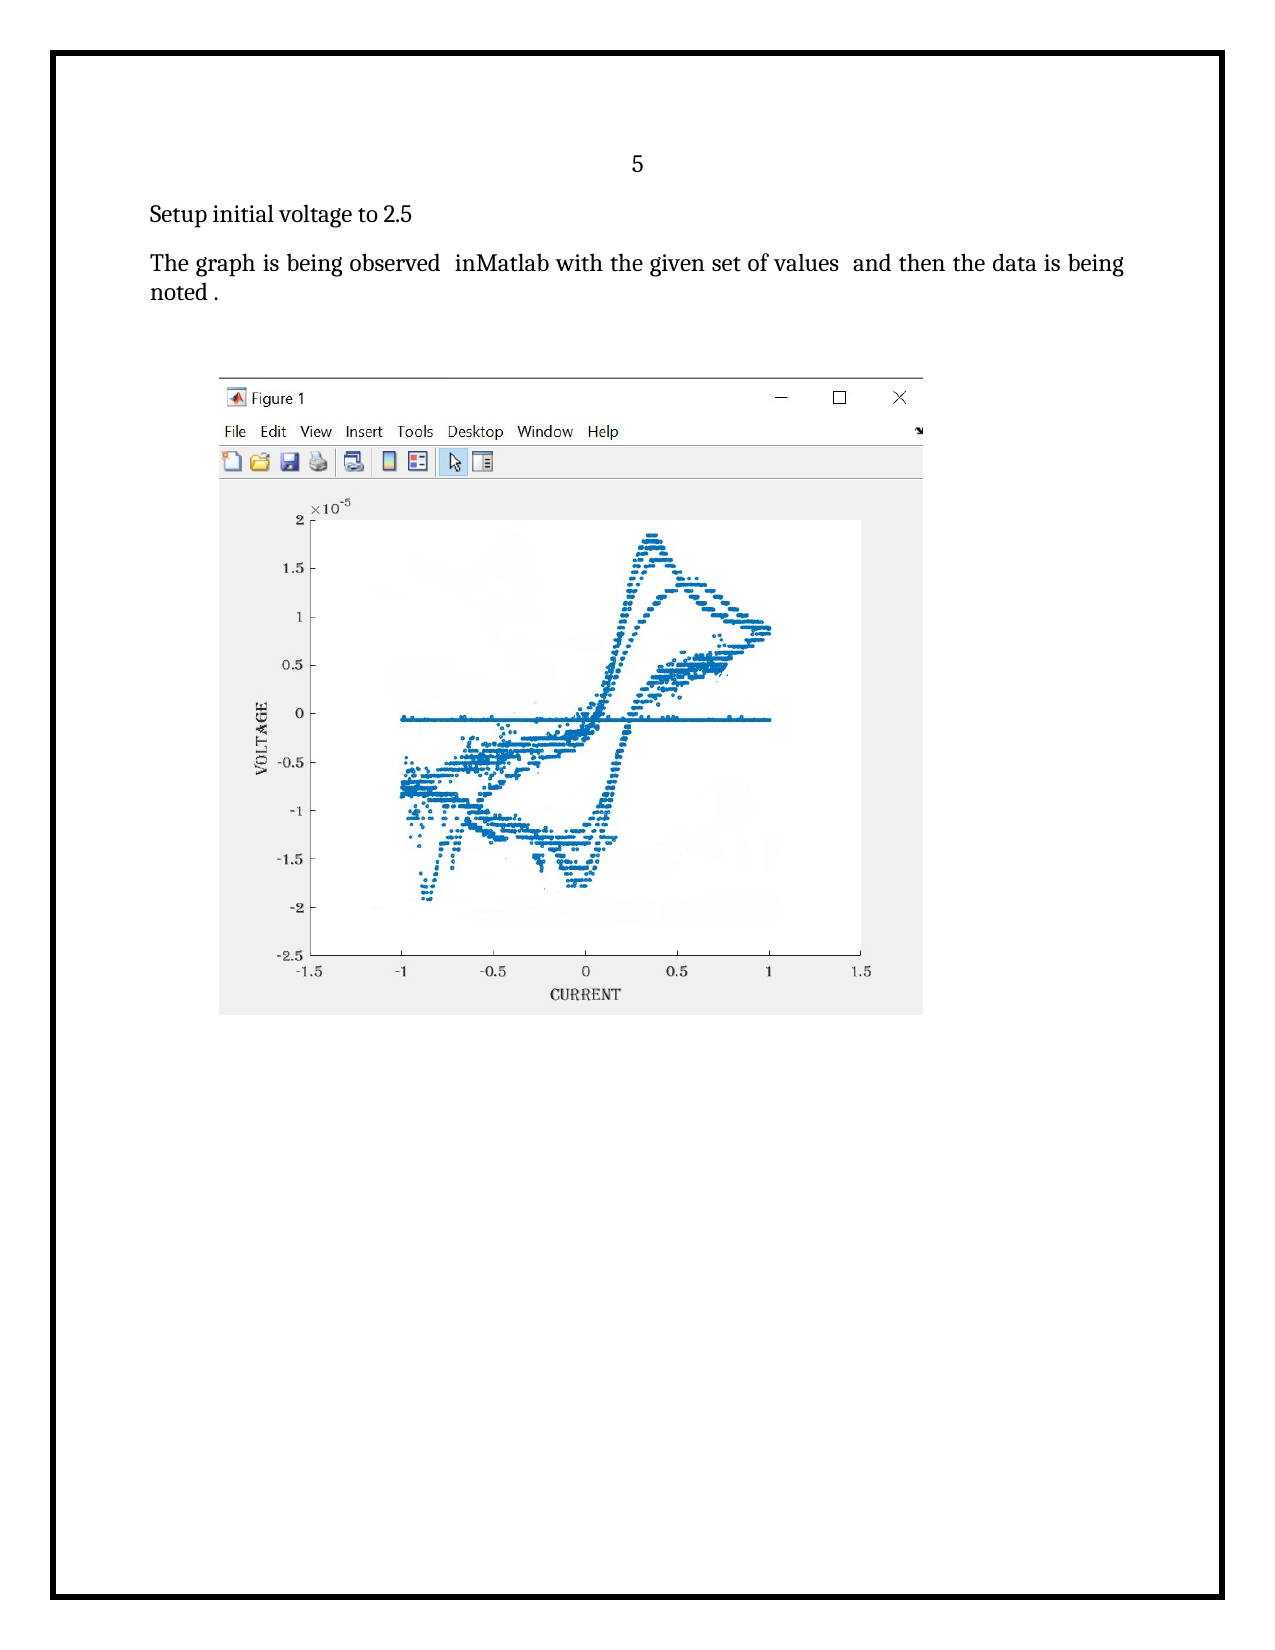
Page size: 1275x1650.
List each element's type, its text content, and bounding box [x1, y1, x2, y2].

text Setup initial voltage to 2.5 [150, 199, 1125, 228]
text The graph is being observed inMatlab with the given set of values and then the data is being noted . [150, 249, 1125, 307]
text 5 [150, 150, 1125, 179]
picture [150, 377, 1125, 1016]
